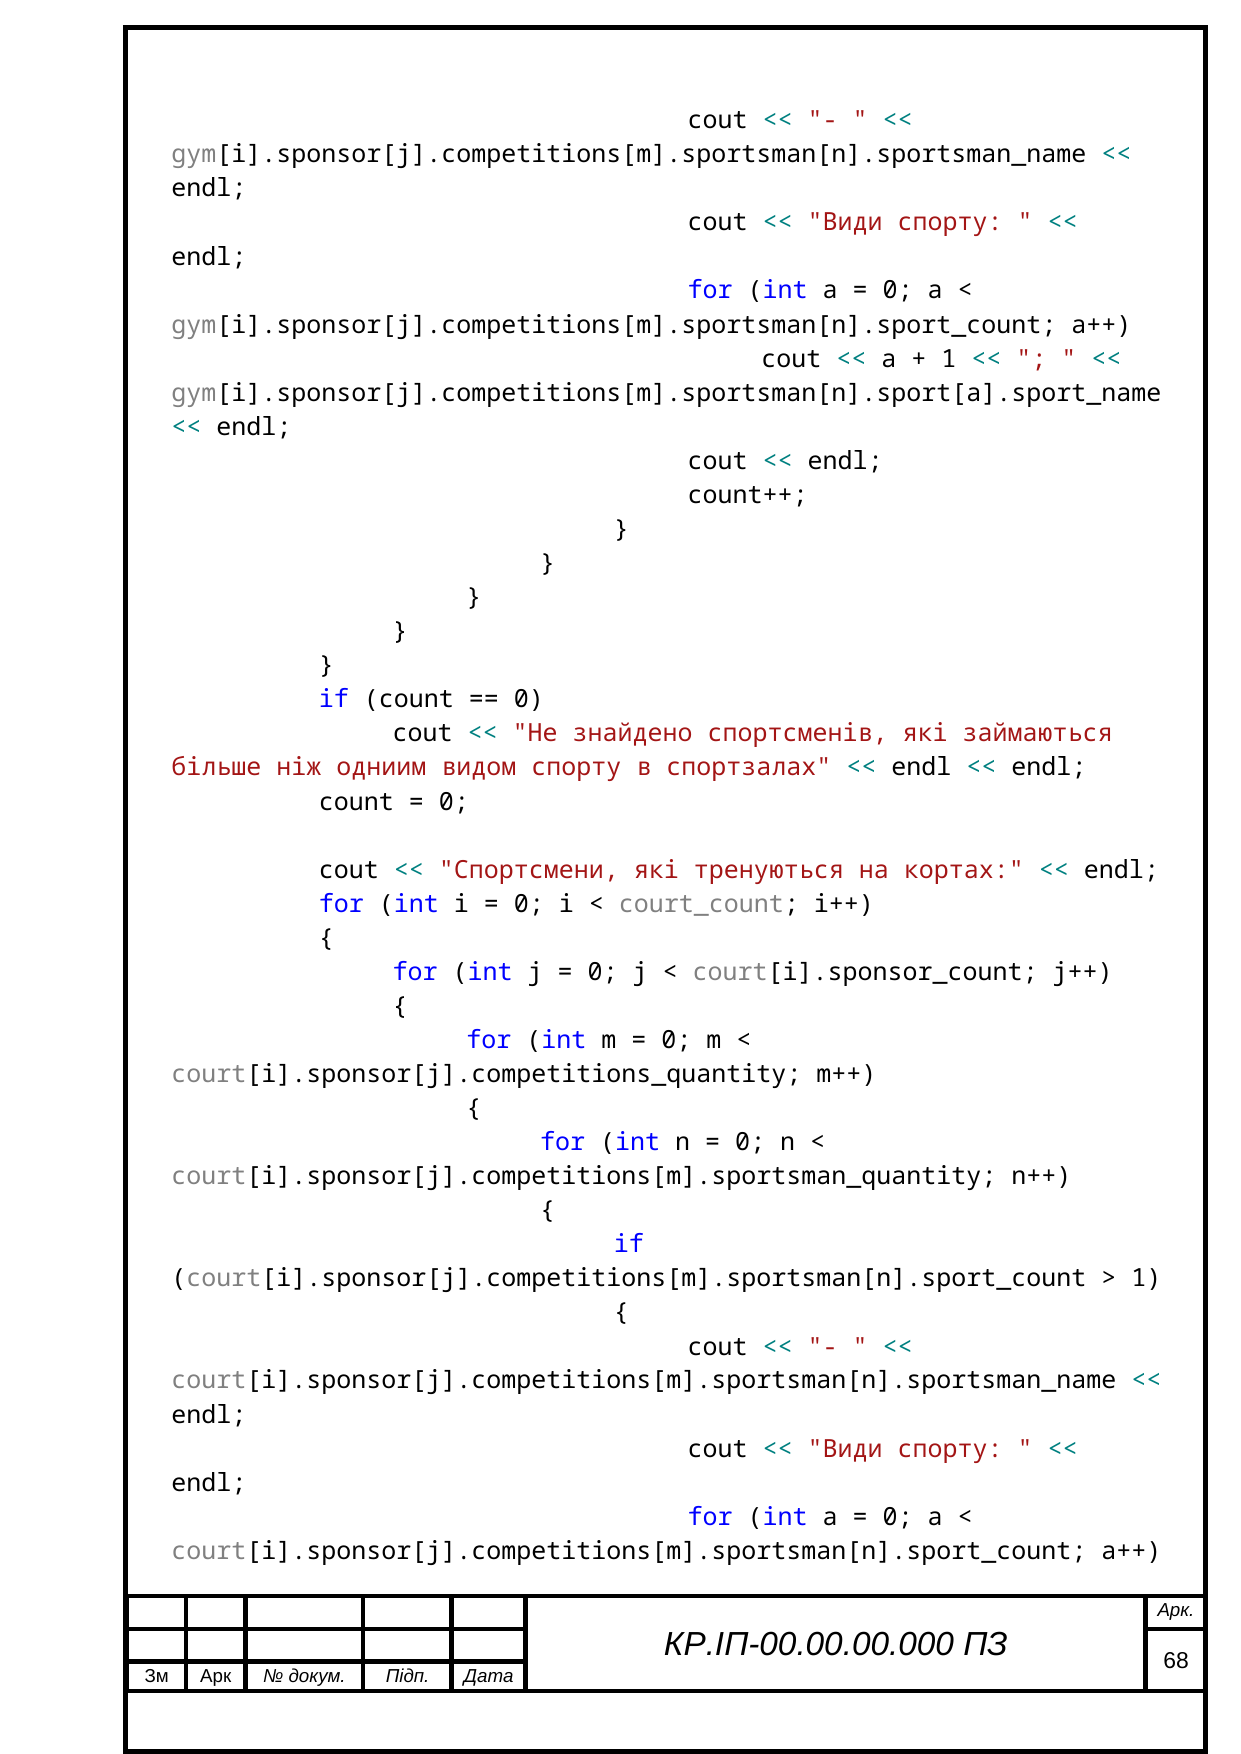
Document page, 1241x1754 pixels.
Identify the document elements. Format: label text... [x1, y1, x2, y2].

text if (count == 0) [171, 681, 1163, 715]
text { [171, 1294, 1163, 1328]
text for (int m = 0; m < court[i].sponsor[j].competitions_quantity; m++) [171, 1022, 1163, 1090]
text cout << "Спортсмени, які тренуються на кортах:" << endl; [171, 851, 1163, 885]
text cout << a + 1 << "; " << gym[i].sponsor[j].competitions[m].sportsman[n].sport[a].sport_name << endl; [171, 340, 1163, 442]
text for (int j = 0; j < court[i].sponsor_count; j++) [171, 953, 1163, 987]
text for (int n = 0; n < court[i].sponsor[j].competitions[m].sportsman_quantity; n++) [171, 1124, 1163, 1192]
text cout << "- " << gym[i].sponsor[j].competitions[m].sportsman[n].sportsman_name << endl; [171, 102, 1163, 204]
text { [171, 1192, 1163, 1226]
text } [171, 545, 1163, 579]
text for (int i = 0; i < court_count; i++) [171, 885, 1163, 919]
text count++; [171, 477, 1163, 511]
text for (int a = 0; a < gym[i].sponsor[j].competitions[m].sportsman[n].sport_count; a++) [171, 272, 1163, 340]
text { [171, 987, 1163, 1022]
text cout << "- " << court[i].sponsor[j].competitions[m].sportsman[n].sportsman_name << endl; [171, 1328, 1163, 1430]
text count = 0; [171, 783, 1163, 817]
text cout << "Види спорту: " << endl; [171, 204, 1163, 272]
text cout << endl; [171, 442, 1163, 477]
text if (court[i].sponsor[j].competitions[m].sportsman[n].sport_count > 1) [171, 1226, 1163, 1294]
text for (int a = 0; a < court[i].sponsor[j].competitions[m].sportsman[n].sport_count; a++) [171, 1498, 1163, 1567]
text cout << "Не знайдено спортсменів, які займаються більше ніж одниим видом спорту в спортзалах" << endl << endl; [171, 715, 1163, 783]
text } [171, 511, 1163, 545]
text cout << "Види спорту: " << endl; [171, 1430, 1163, 1498]
text } [171, 613, 1163, 647]
text } [171, 579, 1163, 613]
text } [171, 647, 1163, 681]
text { [171, 919, 1163, 953]
text { [171, 1090, 1163, 1124]
